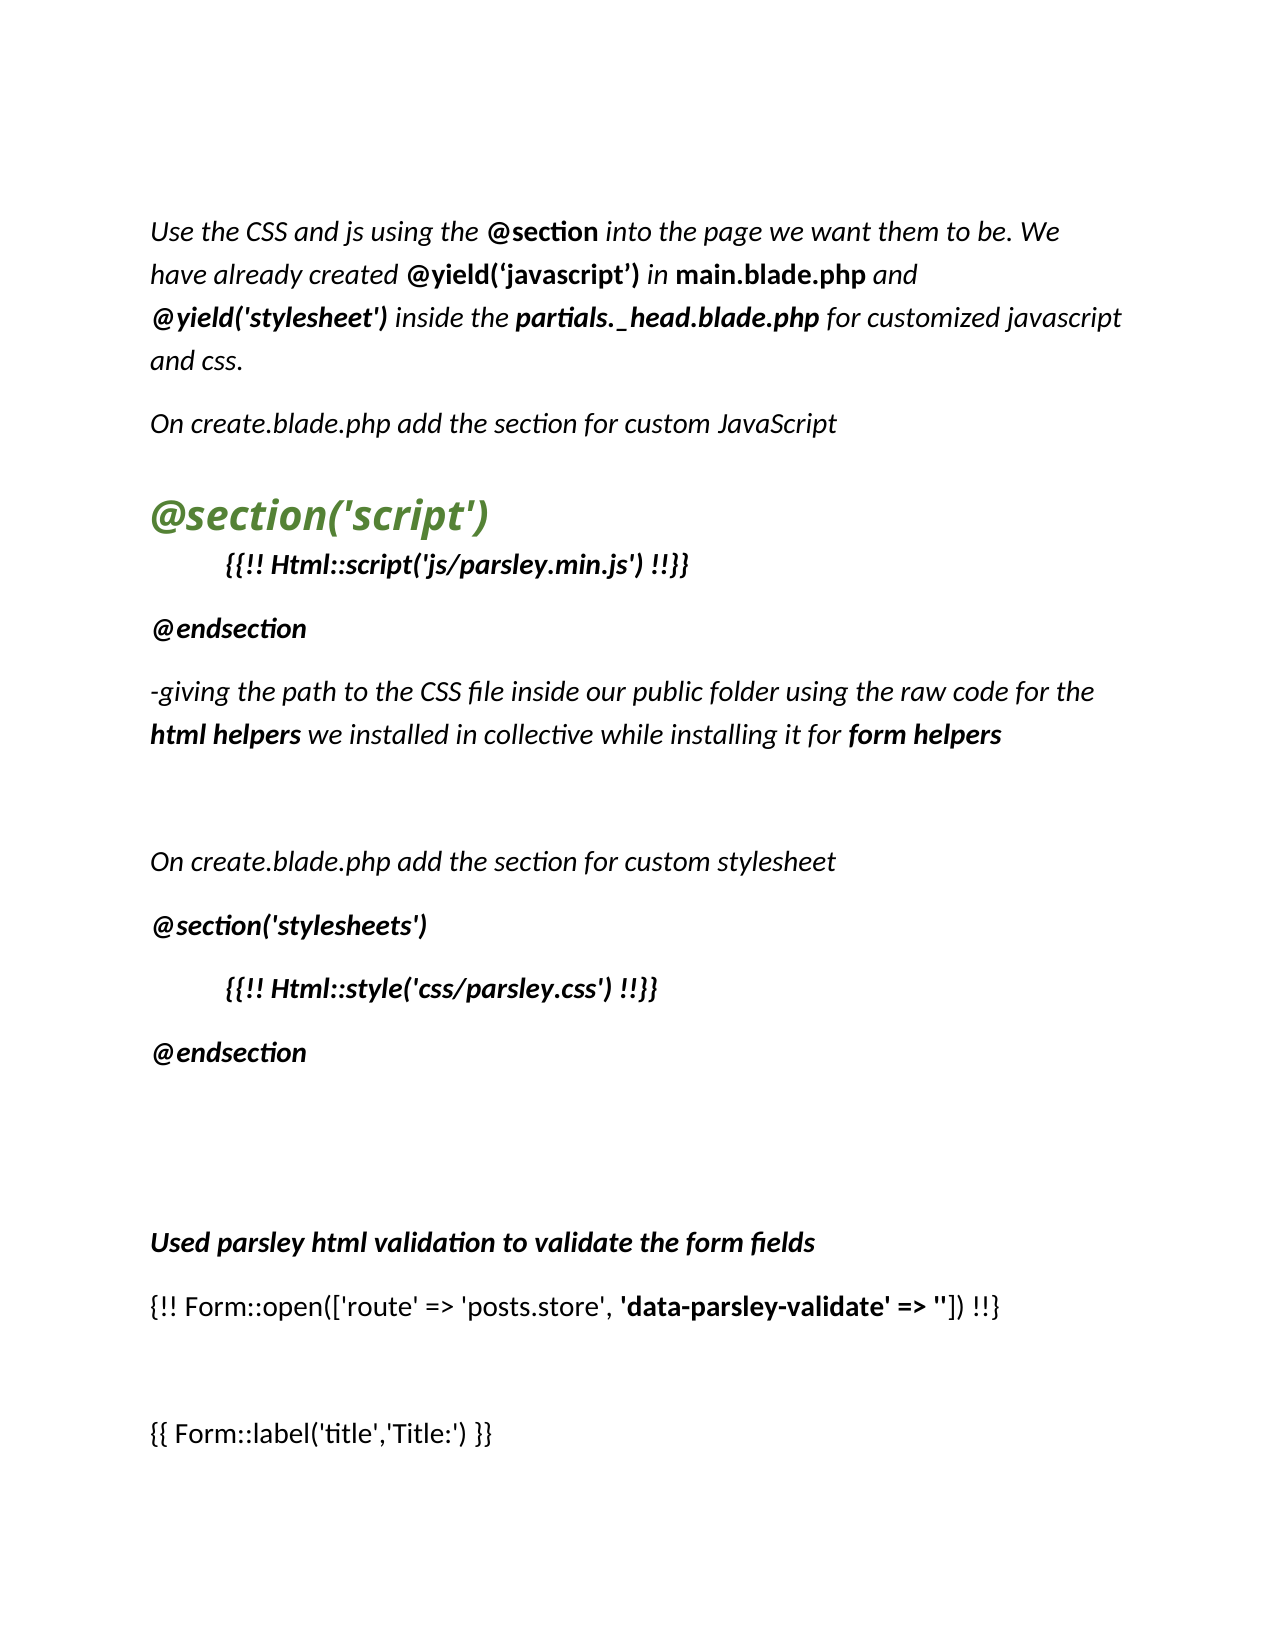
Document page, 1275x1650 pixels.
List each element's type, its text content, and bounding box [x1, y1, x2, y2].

text {{ Form::label('title','Title:') }} [150, 1415, 1125, 1451]
text @section('stylesheets') [150, 907, 1125, 942]
text On create.blade.php add the section for custom stylesheet [150, 843, 1125, 879]
text {{!! Html::style('css/parsley.css') !!}} [150, 970, 1125, 1006]
text Used parsley html validation to validate the form fields [150, 1224, 1125, 1260]
text {{!! Html::script('js/parsley.min.js') !!}} [150, 546, 1125, 582]
text On create.blade.php add the section for custom JavaScript [150, 405, 1125, 441]
text Use the CSS and js using the @section into the page we want them to be. We have already created @yield(‘javascript’) in main.blade.php and @yield('stylesheet') inside the partials._head.blade.php for customized javascript and css. [150, 213, 1125, 377]
subtitle @section('script') [150, 485, 1125, 542]
text {!! Form::open(['route' => 'posts.store', 'data-parsley-validate' => '']) !!} [150, 1288, 1125, 1324]
text @endsection [150, 610, 1125, 646]
text @endsection [150, 1034, 1125, 1069]
text -giving the path to the CSS file inside our public folder using the raw code for the html helpers we installed in collective while installing it for form helpers [150, 673, 1125, 752]
